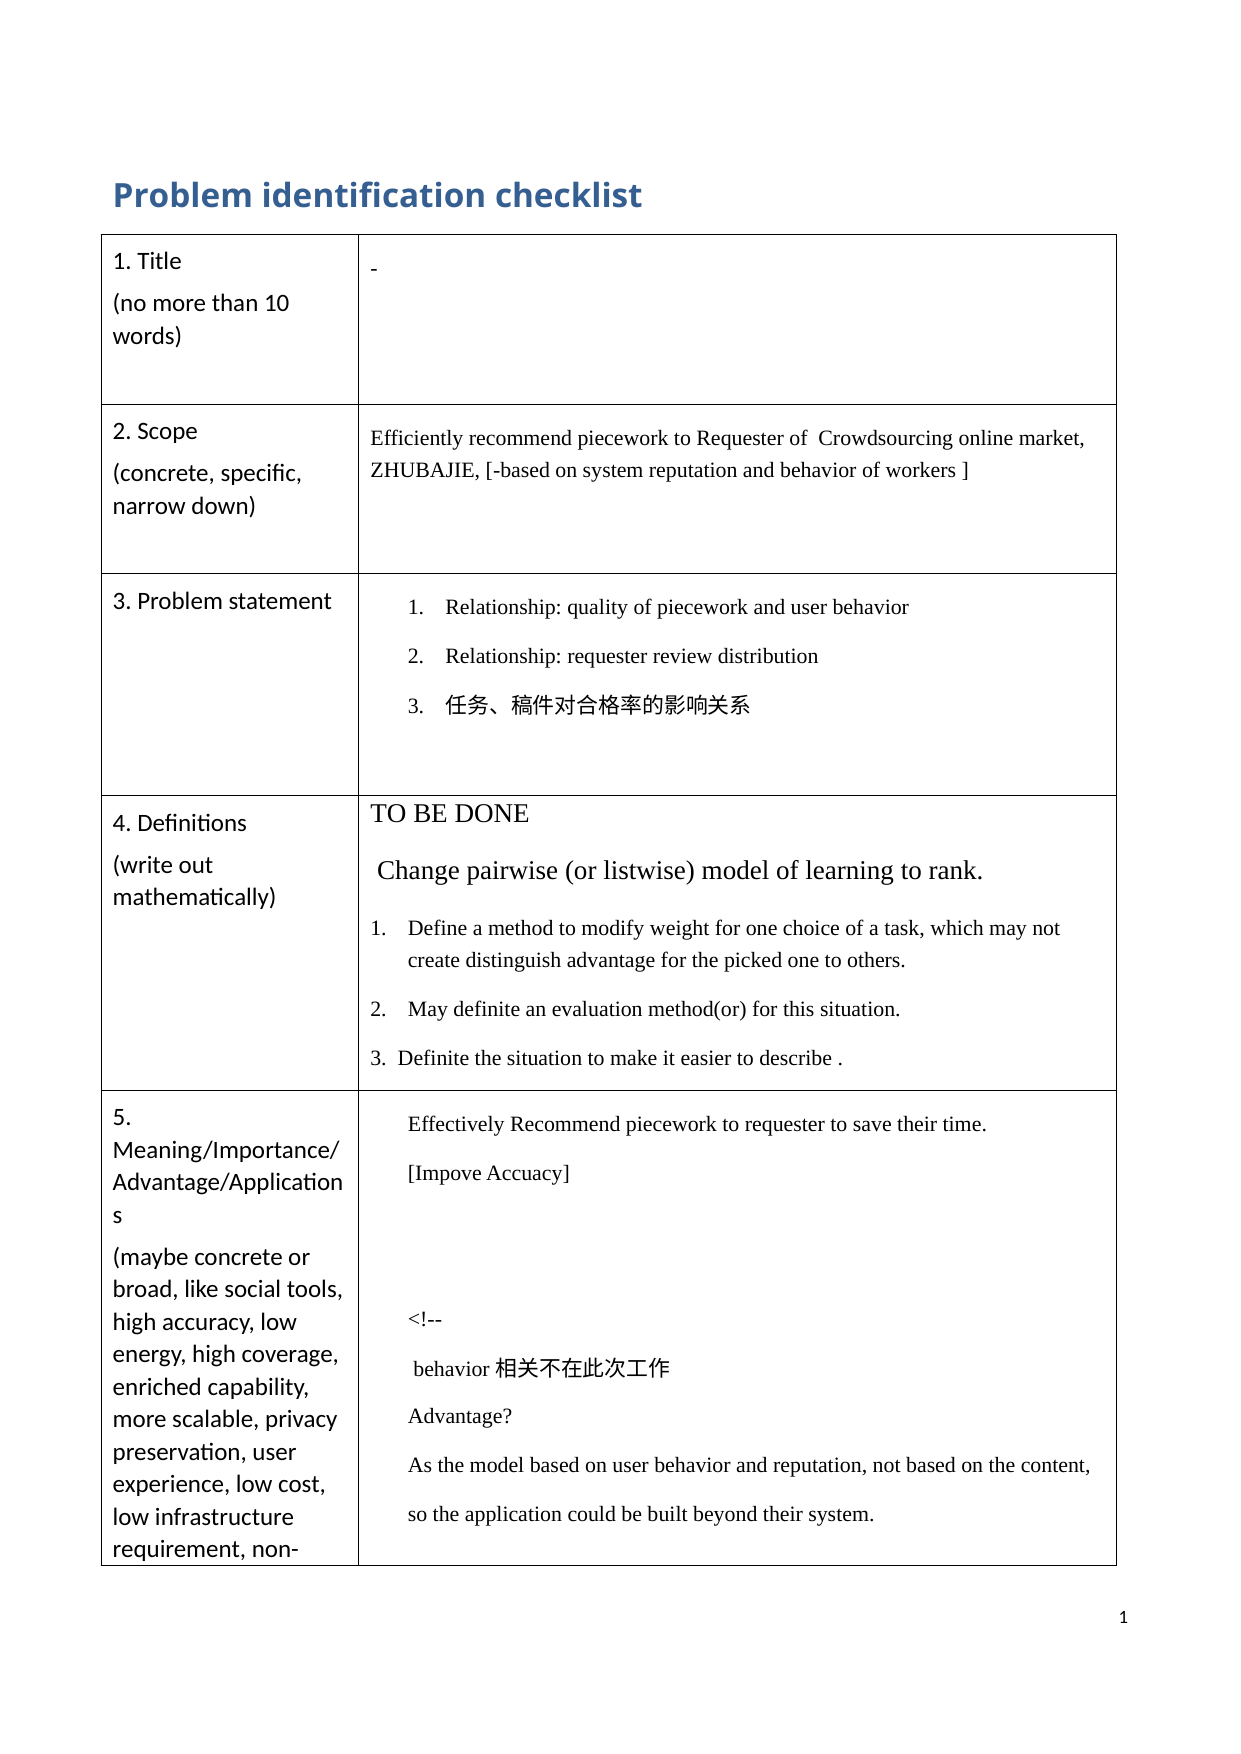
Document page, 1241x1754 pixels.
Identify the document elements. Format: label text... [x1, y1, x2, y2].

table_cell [359, 1091, 1116, 1565]
table_cell 2. Scope (concrete, specific, narrow down) [102, 405, 358, 573]
subtitle Problem identification checklist [112, 162, 1128, 227]
table_cell Efficiently recommend piecework to Requester of Crowdsourcing online market, ZHUBAJIE, [-based on system reputation and behavior of workers ] [359, 405, 1116, 573]
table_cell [102, 1091, 358, 1565]
table_header - [359, 235, 1116, 403]
table_cell Relationship: quality of piecework and user behavior Relationship: requester review distribution 任务、稿件对合格率的影响关系 [359, 574, 1116, 795]
table_header 1. Title (no more than 10 words) [102, 235, 358, 403]
table_cell 4. Definitions (write out mathematically) [102, 796, 358, 1090]
table_cell TO BE DONE Change pairwise (or listwise) model of learning to rank. Define a method to modify weight for one choice of a task, which may not create distinguish advantage for the picked one to others. May definite an evaluation method(or) for this situation. 3. Definite the situation to make it easier to describe . [359, 796, 1116, 1090]
table_cell 3. Problem statement [102, 574, 358, 795]
